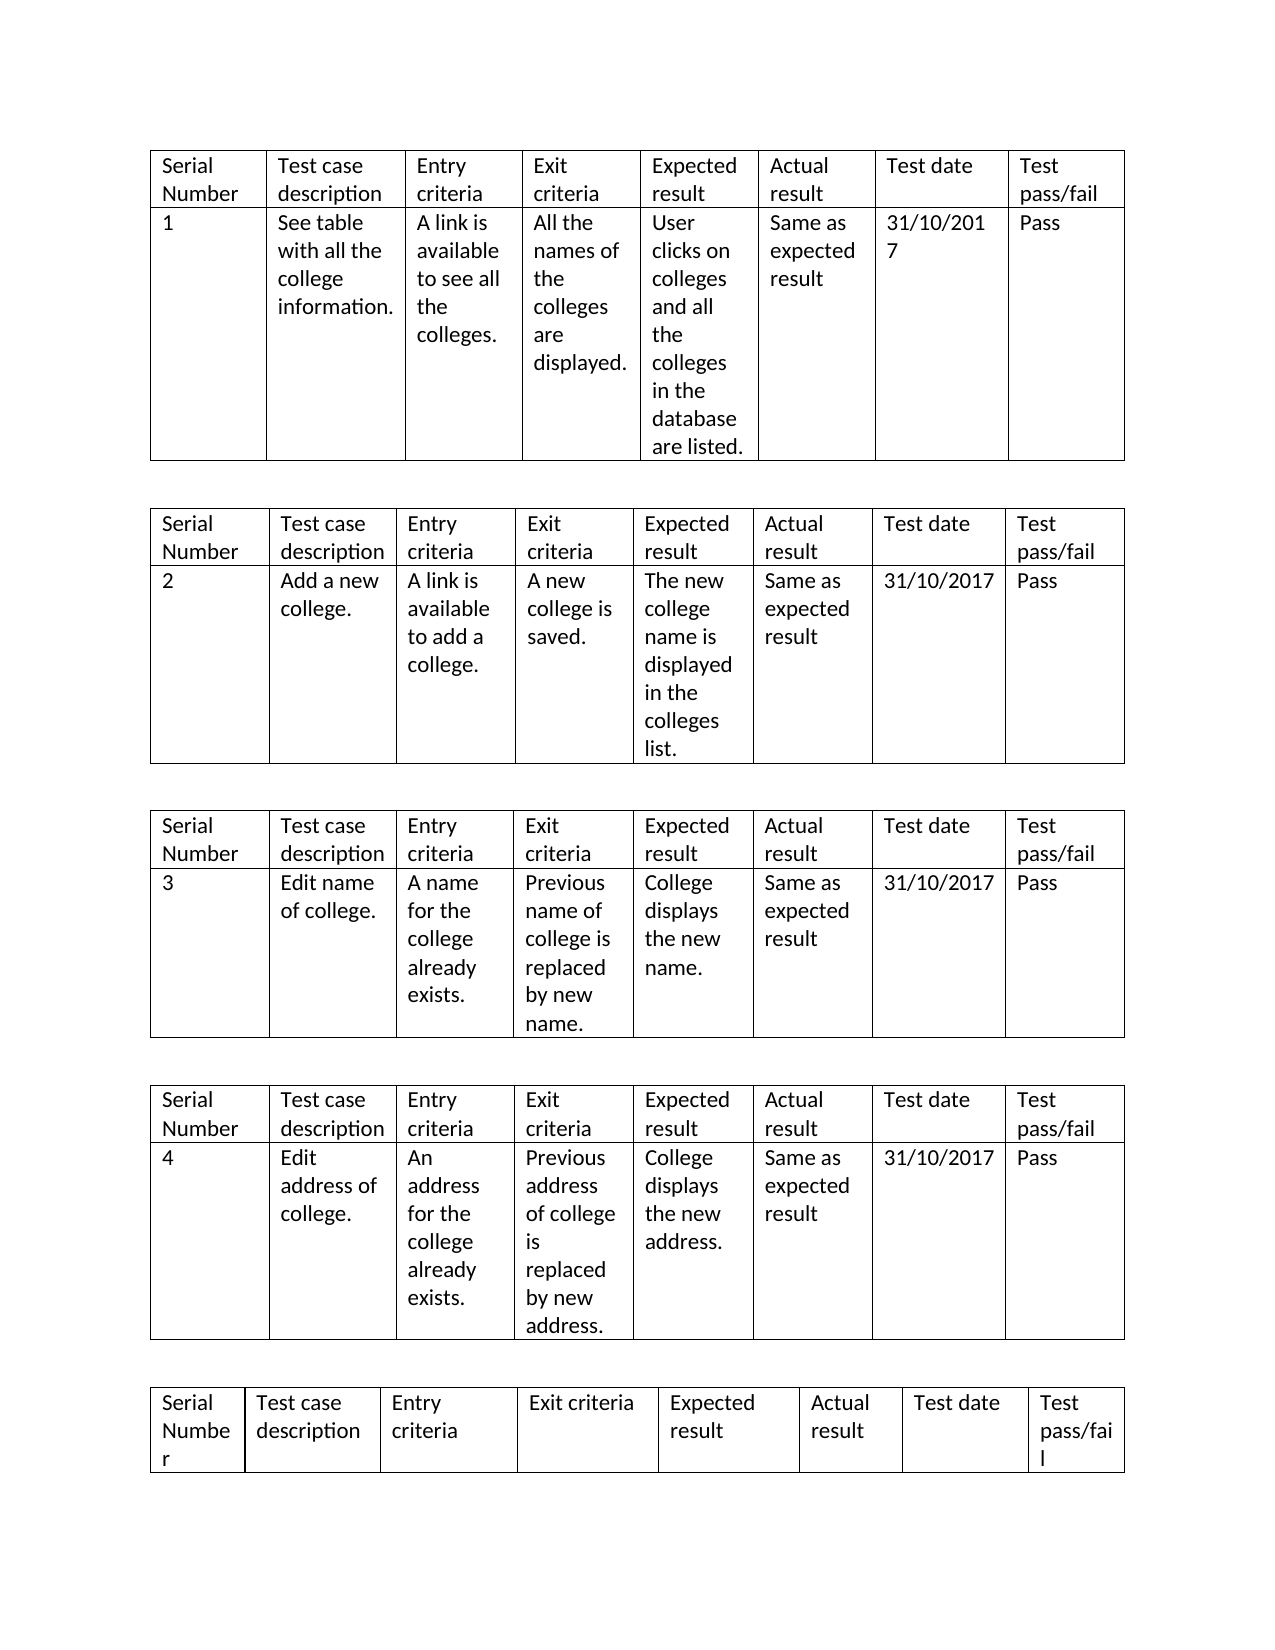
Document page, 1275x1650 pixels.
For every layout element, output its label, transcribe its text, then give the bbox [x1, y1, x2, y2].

table_header Exit criteria [515, 1086, 633, 1142]
table_cell Previous address of college is replaced by new address. [515, 1143, 633, 1339]
table_header Test case description [270, 811, 396, 867]
table_header Serial Number [151, 509, 269, 565]
table_header Exit criteria [523, 151, 640, 207]
table_cell Same as expected result [759, 208, 875, 460]
table_header Test case description [270, 509, 396, 565]
table_cell A link is available to add a college. [397, 566, 515, 762]
table_header Entry criteria [406, 151, 522, 207]
table_header Test date [873, 1086, 1005, 1142]
table_header Serial Number [151, 811, 269, 867]
table_cell Same as expected result [754, 566, 872, 762]
table_header Expected result [659, 1388, 799, 1472]
table_header Serial Number [151, 151, 266, 207]
table_cell Same as expected result [754, 1143, 872, 1339]
table_header Test pass/fail [1029, 1388, 1124, 1472]
table_cell 31/10/2017 [873, 566, 1005, 762]
table_header Entry criteria [397, 1086, 514, 1142]
table_cell Pass [1006, 566, 1124, 762]
table_header Test pass/fail [1006, 811, 1124, 867]
table_header Expected result [634, 509, 753, 565]
table_cell A link is available to see all the colleges. [406, 208, 522, 460]
table_cell Edit name of college. [270, 869, 396, 1037]
table_cell 1 [151, 208, 266, 460]
table_header Test case description [270, 1086, 396, 1142]
table_cell Same as expected result [754, 869, 872, 1037]
table_header Serial Number [151, 1086, 269, 1142]
table_header Test case description [246, 1388, 380, 1472]
table_cell 3 [151, 869, 269, 1037]
table_cell All the names of the colleges are displayed. [523, 208, 640, 460]
table_header Exit criteria [514, 811, 633, 867]
table_cell Pass [1006, 869, 1124, 1037]
table_header Test pass/fail [1009, 151, 1124, 207]
table_header Test date [873, 811, 1005, 867]
table_header Test date [873, 509, 1005, 565]
table_cell College displays the new name. [634, 869, 753, 1037]
table_cell The new college name is displayed in the colleges list. [634, 566, 753, 762]
table_header Expected result [634, 1086, 753, 1142]
table_header Test date [903, 1388, 1028, 1472]
table_cell Add a new college. [270, 566, 396, 762]
table_cell College displays the new address. [634, 1143, 753, 1339]
table_cell User clicks on colleges and all the colleges in the database are listed. [641, 208, 758, 460]
table_header Actual result [800, 1388, 902, 1472]
table_header Entry criteria [381, 1388, 517, 1472]
table_cell 31/10/2017 [873, 1143, 1005, 1339]
table_header Actual result [754, 1086, 872, 1142]
table_header Serial Number [151, 1388, 244, 1472]
table_header Entry criteria [397, 811, 513, 867]
table_cell Edit address of college. [270, 1143, 396, 1339]
table_header Entry criteria [397, 509, 515, 565]
table_header Test pass/fail [1006, 509, 1124, 565]
table_cell 31/10/2017 [876, 208, 1008, 460]
table_header Exit criteria [518, 1388, 658, 1472]
table_header Test pass/fail [1006, 1086, 1124, 1142]
table_header Actual result [754, 811, 872, 867]
table_cell Previous name of college is replaced by new name. [514, 869, 633, 1037]
table_header Expected result [634, 811, 753, 867]
table_cell Pass [1006, 1143, 1124, 1339]
table_header Expected result [641, 151, 758, 207]
table_header Test date [876, 151, 1008, 207]
table_cell See table with all the college information. [267, 208, 405, 460]
table_header Test case description [267, 151, 405, 207]
table_cell 2 [151, 566, 269, 762]
table_header Actual result [759, 151, 875, 207]
table_cell Pass [1009, 208, 1124, 460]
table_cell A name for the college already exists. [397, 869, 513, 1037]
table_cell A new college is saved. [516, 566, 633, 762]
table_cell An address for the college already exists. [397, 1143, 514, 1339]
table_cell 4 [151, 1143, 269, 1339]
table_header Exit criteria [516, 509, 633, 565]
table_header Actual result [754, 509, 872, 565]
table_cell 31/10/2017 [873, 869, 1005, 1037]
